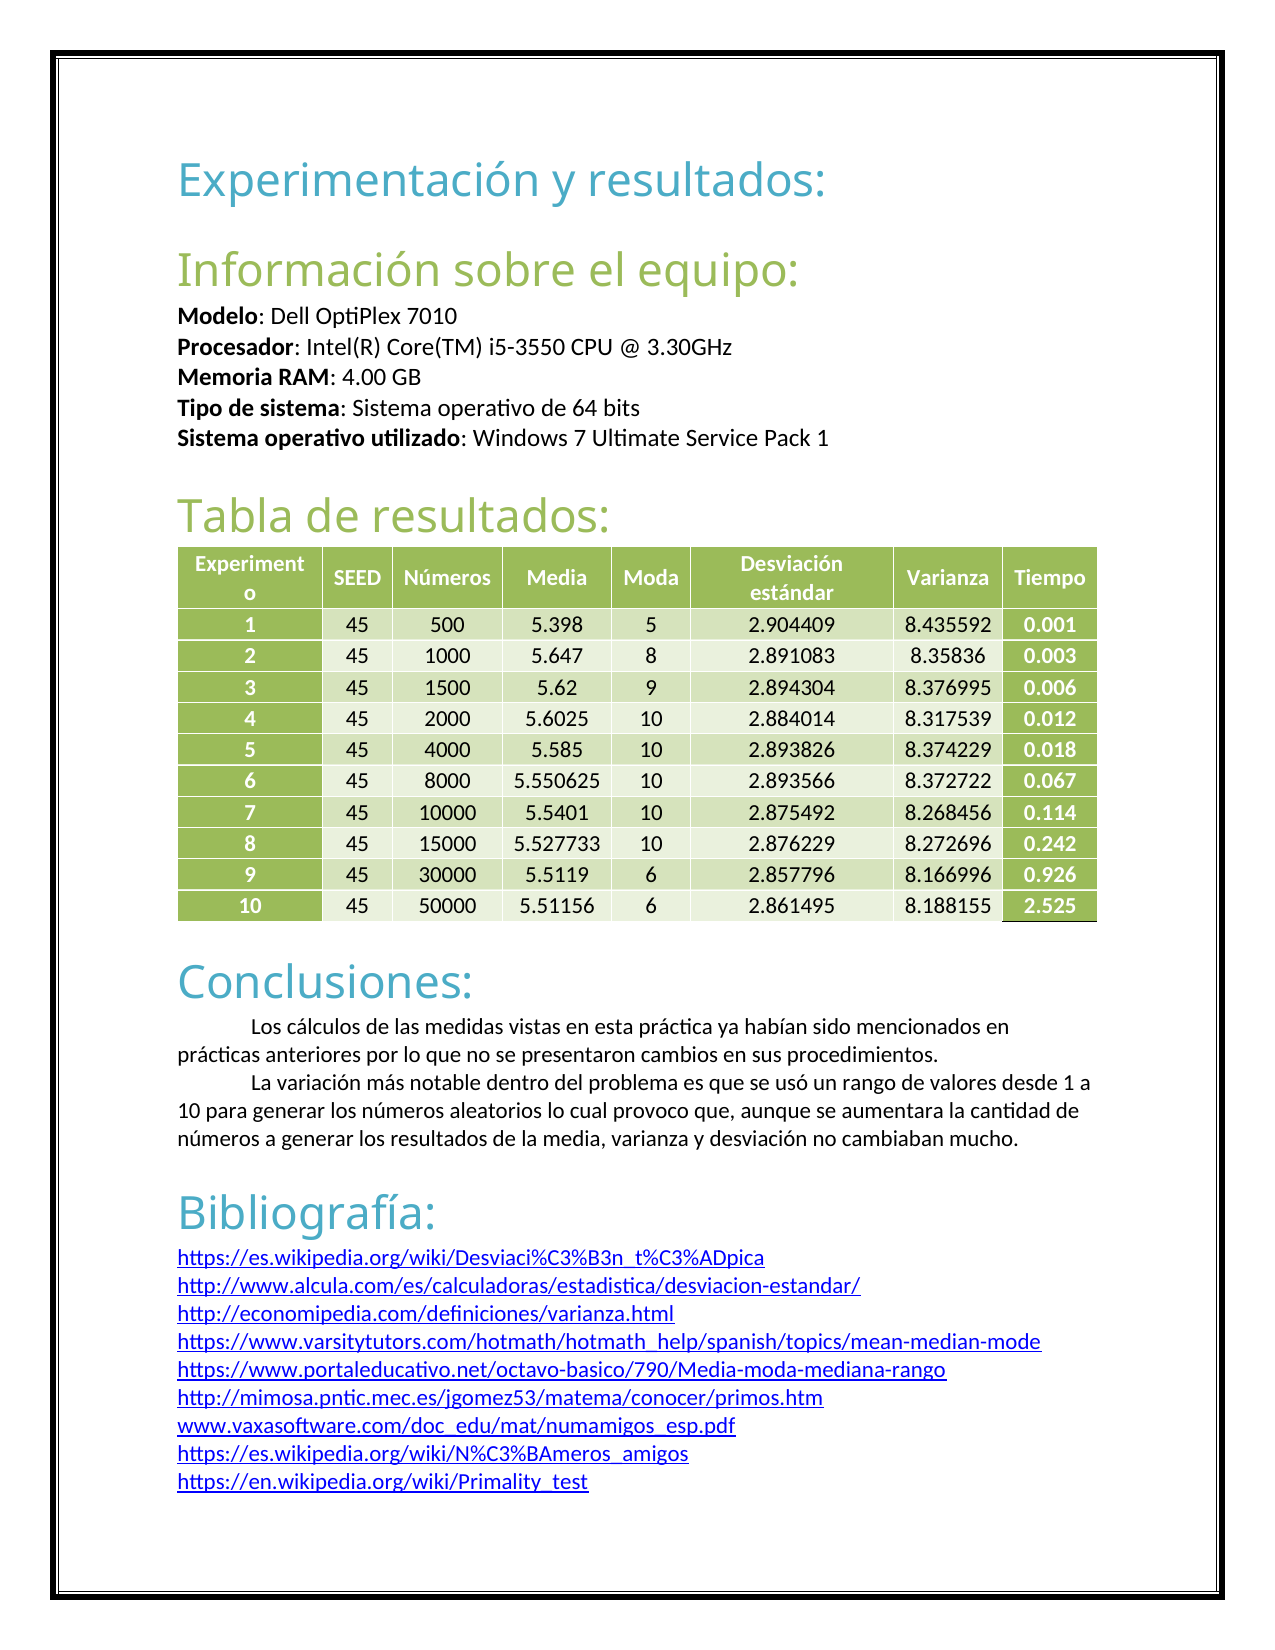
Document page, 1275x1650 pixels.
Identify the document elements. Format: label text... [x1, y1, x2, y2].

table_cell 0.003 [1003, 641, 1097, 671]
text http://www.alcula.com/es/calculadoras/estadistica/desviacion-estandar/ [177, 1271, 1098, 1299]
table_cell 10 [612, 766, 690, 796]
text www.vaxasoftware.com/doc_edu/mat/numamigos_esp.pdf [177, 1411, 1098, 1439]
table_header Experimento [178, 547, 322, 608]
table_cell 5.6025 [503, 703, 611, 733]
table_header Media [503, 547, 611, 608]
text Tabla de resultados: [177, 483, 1098, 546]
table_cell 2.891083 [691, 641, 893, 671]
table_cell 2.893566 [691, 766, 893, 796]
table_cell 8.35836 [894, 641, 1002, 671]
table_cell 50000 [393, 891, 502, 921]
text https://es.wikipedia.org/wiki/N%C3%BAmeros_amigos [177, 1439, 1098, 1467]
table_header Tiempo [1003, 547, 1097, 608]
table_header SEED [323, 547, 392, 608]
table_cell 8.374229 [894, 734, 1002, 764]
table_cell 2.857796 [691, 859, 893, 889]
table_cell 5.5119 [503, 859, 611, 889]
table_header Números [393, 547, 502, 608]
table_cell 8 [178, 828, 322, 858]
table_cell 0.067 [1003, 766, 1097, 796]
table_cell 2.904409 [691, 609, 893, 639]
table_header Desviación estándar [691, 547, 893, 608]
table_cell 1 [178, 609, 322, 639]
table_cell 10 [612, 703, 690, 733]
table_cell 45 [323, 766, 392, 796]
table_cell 4000 [393, 734, 502, 764]
table_cell 0.018 [1003, 734, 1097, 764]
table_cell 0.001 [1003, 609, 1097, 639]
table_cell 45 [323, 672, 392, 702]
table_cell 45 [323, 703, 392, 733]
table_cell 1000 [393, 641, 502, 671]
table_cell 5 [178, 734, 322, 764]
table_cell 45 [323, 891, 392, 921]
table_cell 9 [178, 859, 322, 889]
text https://www.portaleducativo.net/octavo-basico/790/Media-moda-mediana-rango [177, 1355, 1098, 1383]
text https://www.varsitytutors.com/hotmath/hotmath_help/spanish/topics/mean-median-mode [177, 1327, 1098, 1355]
table_cell 3 [178, 672, 322, 702]
table_cell 5.398 [503, 609, 611, 639]
table_cell 45 [323, 859, 392, 889]
table_cell 4 [178, 703, 322, 733]
text Los cálculos de las medidas vistas en esta práctica ya habían sido mencionados en prácticas anteriores por lo que no se presentaron cambios en sus procedimientos. [177, 1012, 1098, 1068]
text Memoria RAM: 4.00 GB [177, 361, 1098, 392]
text https://es.wikipedia.org/wiki/Desviaci%C3%B3n_t%C3%ADpica [177, 1243, 1098, 1271]
table_cell 8.272696 [894, 828, 1002, 858]
table_cell 0.926 [1003, 859, 1097, 889]
table_cell 2.875492 [691, 797, 893, 827]
table_cell 5.5401 [503, 797, 611, 827]
table_cell 8.376995 [894, 672, 1002, 702]
text Conclusiones: [177, 950, 1098, 1012]
table_cell 2 [178, 641, 322, 671]
table_cell 2.861495 [691, 891, 893, 921]
table_cell 8.188155 [894, 891, 1002, 921]
table_cell 0.114 [1003, 797, 1097, 827]
text Información sobre el equipo: [177, 238, 1098, 300]
text http://economipedia.com/definiciones/varianza.html [177, 1299, 1098, 1327]
table_cell 8 [612, 641, 690, 671]
table_cell 30000 [393, 859, 502, 889]
table_cell 6 [178, 766, 322, 796]
table_cell 0.006 [1003, 672, 1097, 702]
table_cell 10 [612, 797, 690, 827]
table_cell 0.242 [1003, 828, 1097, 858]
text Bibliografía: [177, 1180, 1098, 1243]
table_cell 2000 [393, 703, 502, 733]
table_cell 8.268456 [894, 797, 1002, 827]
table_cell 2.884014 [691, 703, 893, 733]
table_cell 1500 [393, 672, 502, 702]
table_cell 45 [323, 609, 392, 639]
table_cell 5 [612, 609, 690, 639]
text Modelo: Dell OptiPlex 7010 [177, 300, 1098, 331]
table_cell 5.51156 [503, 891, 611, 921]
table_cell 45 [323, 734, 392, 764]
table_header Varianza [894, 547, 1002, 608]
table_cell 0.012 [1003, 703, 1097, 733]
text https://en.wikipedia.org/wiki/Primality_test [177, 1467, 1098, 1495]
table_cell 10 [612, 828, 690, 858]
table_cell 10000 [393, 797, 502, 827]
table_cell 7 [178, 797, 322, 827]
table_cell 2.893826 [691, 734, 893, 764]
table_cell 9 [612, 672, 690, 702]
table_cell 5.647 [503, 641, 611, 671]
table_cell 10 [612, 734, 690, 764]
text http://mimosa.pntic.mec.es/jgomez53/matema/conocer/primos.htm [177, 1383, 1098, 1411]
table_cell 6 [612, 891, 690, 921]
table_cell 45 [323, 641, 392, 671]
text Procesador: Intel(R) Core(TM) i5-3550 CPU @ 3.30GHz [177, 331, 1098, 361]
table_cell 500 [393, 609, 502, 639]
text Sistema operativo utilizado: Windows 7 Ultimate Service Pack 1 [177, 422, 1098, 453]
table_cell 5.62 [503, 672, 611, 702]
table_cell 8.166996 [894, 859, 1002, 889]
table_header Moda [612, 547, 690, 608]
table_cell 45 [323, 828, 392, 858]
text La variación más notable dentro del problema es que se usó un rango de valores desde 1 a 10 para generar los números aleatorios lo cual provoco que, aunque se aumentara la cantidad de números a generar los resultados de la media, varianza y desviación no cambiaban mucho. [177, 1068, 1098, 1152]
text Tipo de sistema: Sistema operativo de 64 bits [177, 392, 1098, 422]
table_cell 8.317539 [894, 703, 1002, 733]
table_cell 5.585 [503, 734, 611, 764]
table_cell 45 [323, 797, 392, 827]
table_cell 5.550625 [503, 766, 611, 796]
table_cell 8.372722 [894, 766, 1002, 796]
table_cell 2.894304 [691, 672, 893, 702]
table_cell 6 [612, 859, 690, 889]
table_cell 8.435592 [894, 609, 1002, 639]
text Experimentación y resultados: [177, 147, 1098, 210]
table_cell 2.525 [1003, 891, 1097, 921]
table_cell 15000 [393, 828, 502, 858]
table_cell 5.527733 [503, 828, 611, 858]
table_cell 2.876229 [691, 828, 893, 858]
table_cell 8000 [393, 766, 502, 796]
table_cell 10 [178, 891, 322, 921]
